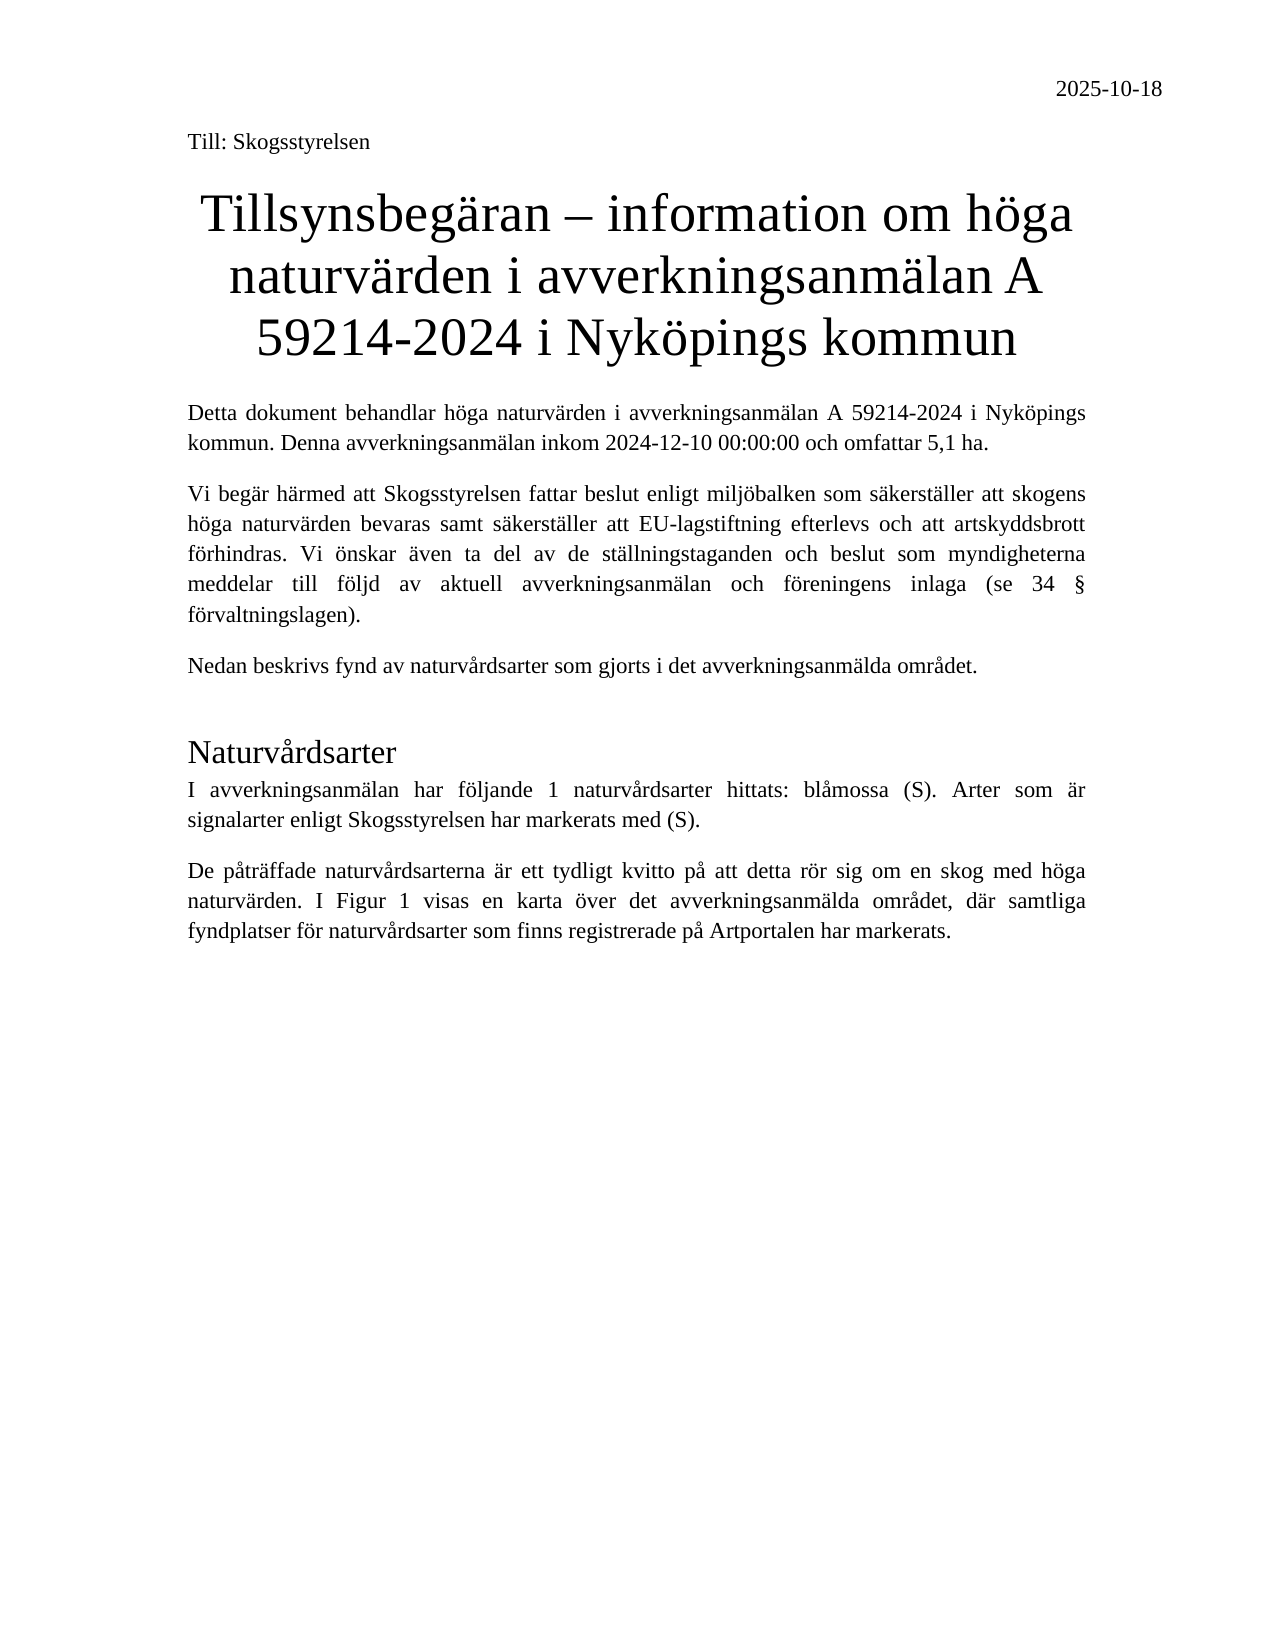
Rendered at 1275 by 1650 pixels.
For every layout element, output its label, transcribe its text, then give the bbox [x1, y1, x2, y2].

text Detta dokument behandlar höga naturvärden i avverkningsanmälan A 59214-2024 i Nyköpings kommun. Denna avverkningsanmälan inkom 2024-12-10 00:00:00 och omfattar 5,1 ha. [187, 398, 1087, 455]
subtitle Naturvårdsarter [187, 732, 1087, 770]
text I avverkningsanmälan har följande 1 naturvårdsarter hittats: blåmossa (S). Arter som är signalarter enligt Skogsstyrelsen har markerats med (S). [187, 776, 1087, 832]
title Tillsynsbegäran – information om höga naturvärden i avverkningsanmälan A 59214-2024 i Nyköpings kommun [187, 180, 1087, 367]
text Nedan beskrivs fynd av naturvårdsarter som gjorts i det avverkningsanmälda området. [187, 652, 1087, 678]
text Vi begär härmed att Skogsstyrelsen fattar beslut enligt miljöbalken som säkerställer att skogens höga naturvärden bevaras samt säkerställer att EU-lagstiftning efterlevs och att artskyddsbrott förhindras. Vi önskar även ta del av de ställningstaganden och beslut som myndigheterna meddelar till följd av aktuell avverkningsanmälan och föreningens inlaga (se 34 § förvaltningslagen). [187, 480, 1087, 627]
text De påträffade naturvårdsarterna är ett tydligt kvitto på att detta rör sig om en skog med höga naturvärden. I Figur 1 visas en karta över det avverkningsanmälda området, där samtliga fyndplatser för naturvårdsarter som finns registrerade på Artportalen har markerats. [187, 857, 1087, 944]
